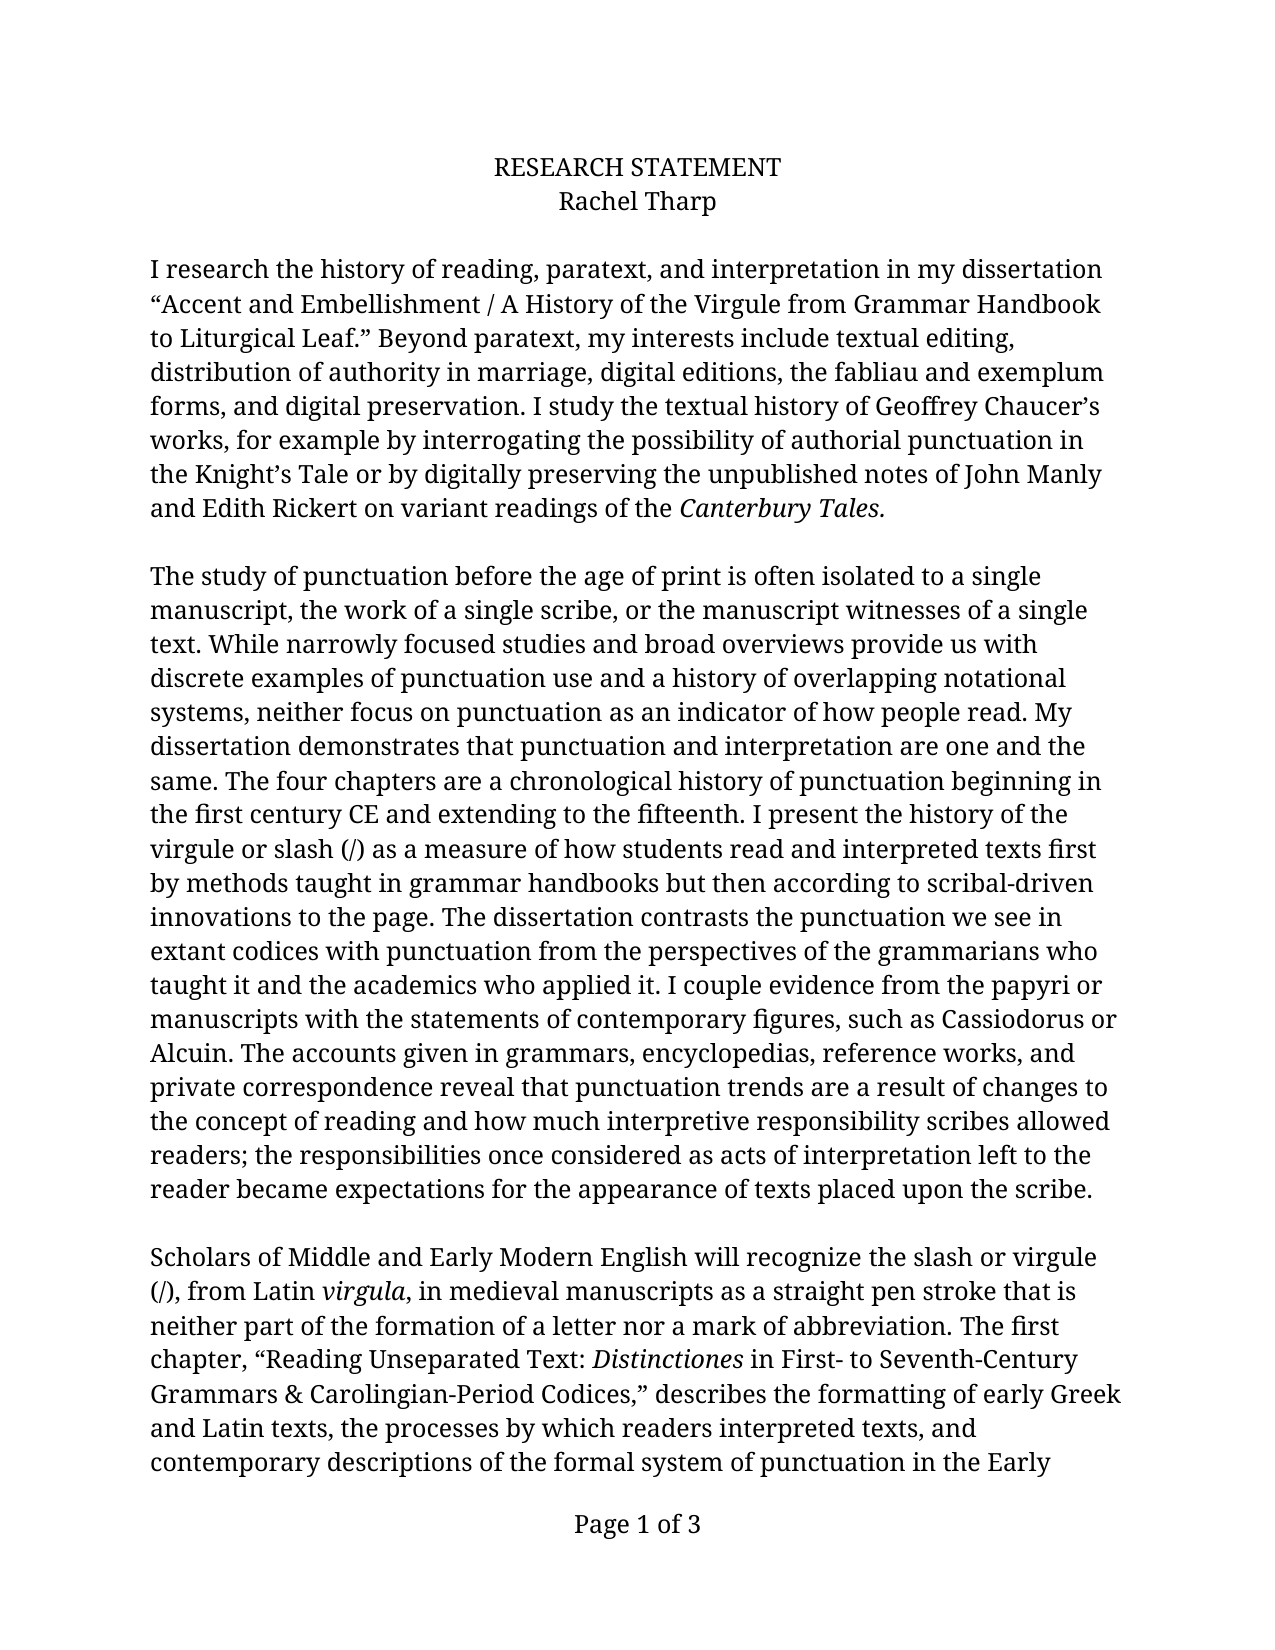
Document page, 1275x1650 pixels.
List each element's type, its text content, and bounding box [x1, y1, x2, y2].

text Rachel Tharp [150, 184, 1125, 218]
text RESEARCH STATEMENT [150, 150, 1125, 184]
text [150, 1240, 1125, 1478]
text The study of punctuation before the age of print is often isolated to a single manuscript, the work of a single scribe, or the manuscript witnesses of a single text. While narrowly focused studies and broad overviews provide us with discrete examples of punctuation use and a history of overlapping notational systems, neither focus on punctuation as an indicator of how people read. My dissertation demonstrates that punctuation and interpretation are one and the same. The four chapters are a chronological history of punctuation beginning in the first century CE and extending to the fifteenth. I present the history of the virgule or slash (/) as a measure of how students read and interpreted texts first by methods taught in grammar handbooks but then according to scribal-driven innovations to the page. The dissertation contrasts the punctuation we see in extant codices with punctuation from the perspectives of the grammarians who taught it and the academics who applied it. I couple evidence from the papyri or manuscripts with the statements of contemporary figures, such as Cassiodorus or Alcuin. The accounts given in grammars, encyclopedias, reference works, and private correspondence reveal that punctuation trends are a result of changes to the concept of reading and how much interpretive responsibility scribes allowed readers; the responsibilities once considered as acts of interpretation left to the reader became expectations for the appearance of texts placed upon the scribe. [150, 559, 1125, 1206]
text I research the history of reading, paratext, and interpretation in my dissertation “Accent and Embellishment / A History of the Virgule from Grammar Handbook to Liturgical Leaf.” Beyond paratext, my interests include textual editing, distribution of authority in marriage, digital editions, the fabliau and exemplum forms, and digital preservation. I study the textual history of Geoffrey Chaucer’s works, for example by interrogating the possibility of authorial punctuation in the Knight’s Tale or by digitally preserving the unpublished notes of John Manly and Edith Rickert on variant readings of the Canterbury Tales. [150, 252, 1125, 525]
